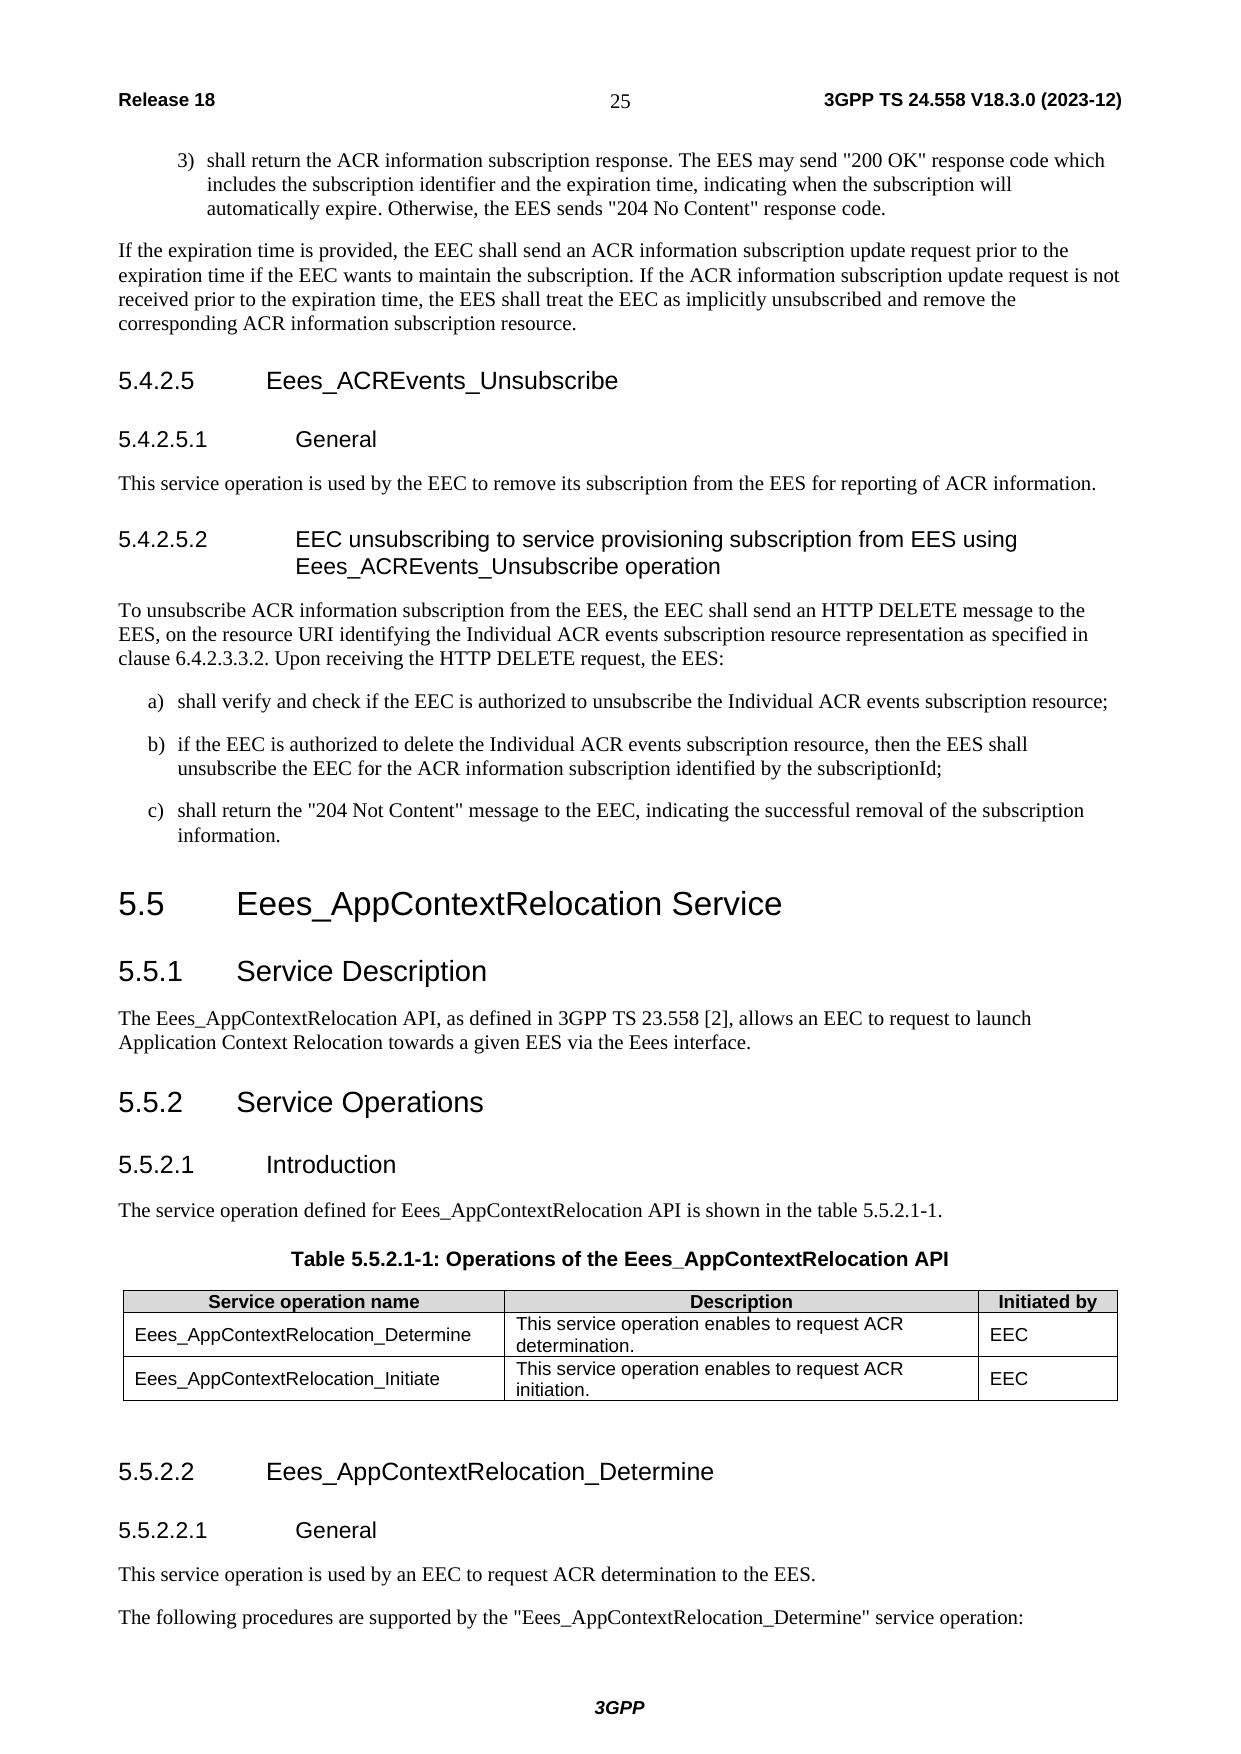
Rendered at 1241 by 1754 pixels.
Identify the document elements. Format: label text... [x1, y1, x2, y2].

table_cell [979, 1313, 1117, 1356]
text The Eees_AppContextRelocation API, as defined in 3GPP TS 23.558 [2], allows an EEC to request to launch Application Context Relocation towards a given EES via the Eees interface. [118, 1006, 1122, 1054]
text If the expiration time is provided, the EEC shall send an ACR information subscription update request prior to the expiration time if the EEC wants to maintain the subscription. If the ACR information subscription update request is not received prior to the expiration time, the EES shall treat the EEC as implicitly unsubscribed and remove the corresponding ACR information subscription resource. [118, 238, 1122, 335]
text The service operation defined for Eees_AppContextRelocation API is shown in the table 5.5.2.1-1. [118, 1198, 1122, 1222]
subtitle 5.5.2.2 Eees_AppContextRelocation_Determine [118, 1457, 1122, 1486]
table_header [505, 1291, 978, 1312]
text 3) shall return the ACR information subscription response. The EES may send "200 OK" response code which includes the subscription identifier and the expiration time, indicating when the subscription will automatically expire. Otherwise, the EES sends "204 No Content" response code. [177, 147, 1122, 220]
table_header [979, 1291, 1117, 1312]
subtitle 5.5.2.1 Introduction [118, 1150, 1122, 1179]
subtitle 5.5 Eees_AppContextRelocation Service [118, 884, 1122, 922]
text b) if the EEC is authorized to delete the Individual ACR events subscription resource, then the EES shall unsubscribe the EEC for the ACR information subscription identified by the subscriptionId; [148, 732, 1122, 780]
text a) shall verify and check if the EEC is authorized to unsubscribe the Individual ACR events subscription resource; [148, 689, 1122, 713]
subtitle 5.5.2 Service Operations [118, 1085, 1122, 1119]
text This service operation is used by an EEC to request ACR determination to the EES. [118, 1562, 1122, 1586]
subtitle 5.5.1 Service Description [118, 954, 1122, 987]
subtitle 5.4.2.5.2 EEC unsubscribing to service provisioning subscription from EES using Eees_ACREvents_Unsubscribe operation [118, 526, 1122, 579]
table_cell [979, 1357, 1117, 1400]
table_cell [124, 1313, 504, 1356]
text c) shall return the "204 Not Content" message to the EEC, indicating the successful removal of the subscription information. [148, 798, 1122, 847]
subtitle 5.4.2.5 Eees_ACREvents_Unsubscribe [118, 366, 1122, 395]
text To unsubscribe ACR information subscription from the EES, the EEC shall send an HTTP DELETE message to the EES, on the resource URI identifying the Individual ACR events subscription resource representation as specified in clause 6.4.2.3.3.2. Upon receiving the HTTP DELETE request, the EES: [118, 598, 1122, 670]
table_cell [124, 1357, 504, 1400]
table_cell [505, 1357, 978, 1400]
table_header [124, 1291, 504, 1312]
subtitle 5.4.2.5.1 General [118, 426, 1122, 452]
text This service operation is used by the EEC to remove its subscription from the EES for reporting of ACR information. [118, 471, 1122, 495]
text The following procedures are supported by the "Eees_AppContextRelocation_Determine" service operation: [118, 1605, 1122, 1629]
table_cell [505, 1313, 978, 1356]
subtitle 5.5.2.2.1 General [118, 1517, 1122, 1543]
text Table 5.5.2.1-1: Operations of the Eees_AppContextRelocation API [118, 1247, 1122, 1271]
